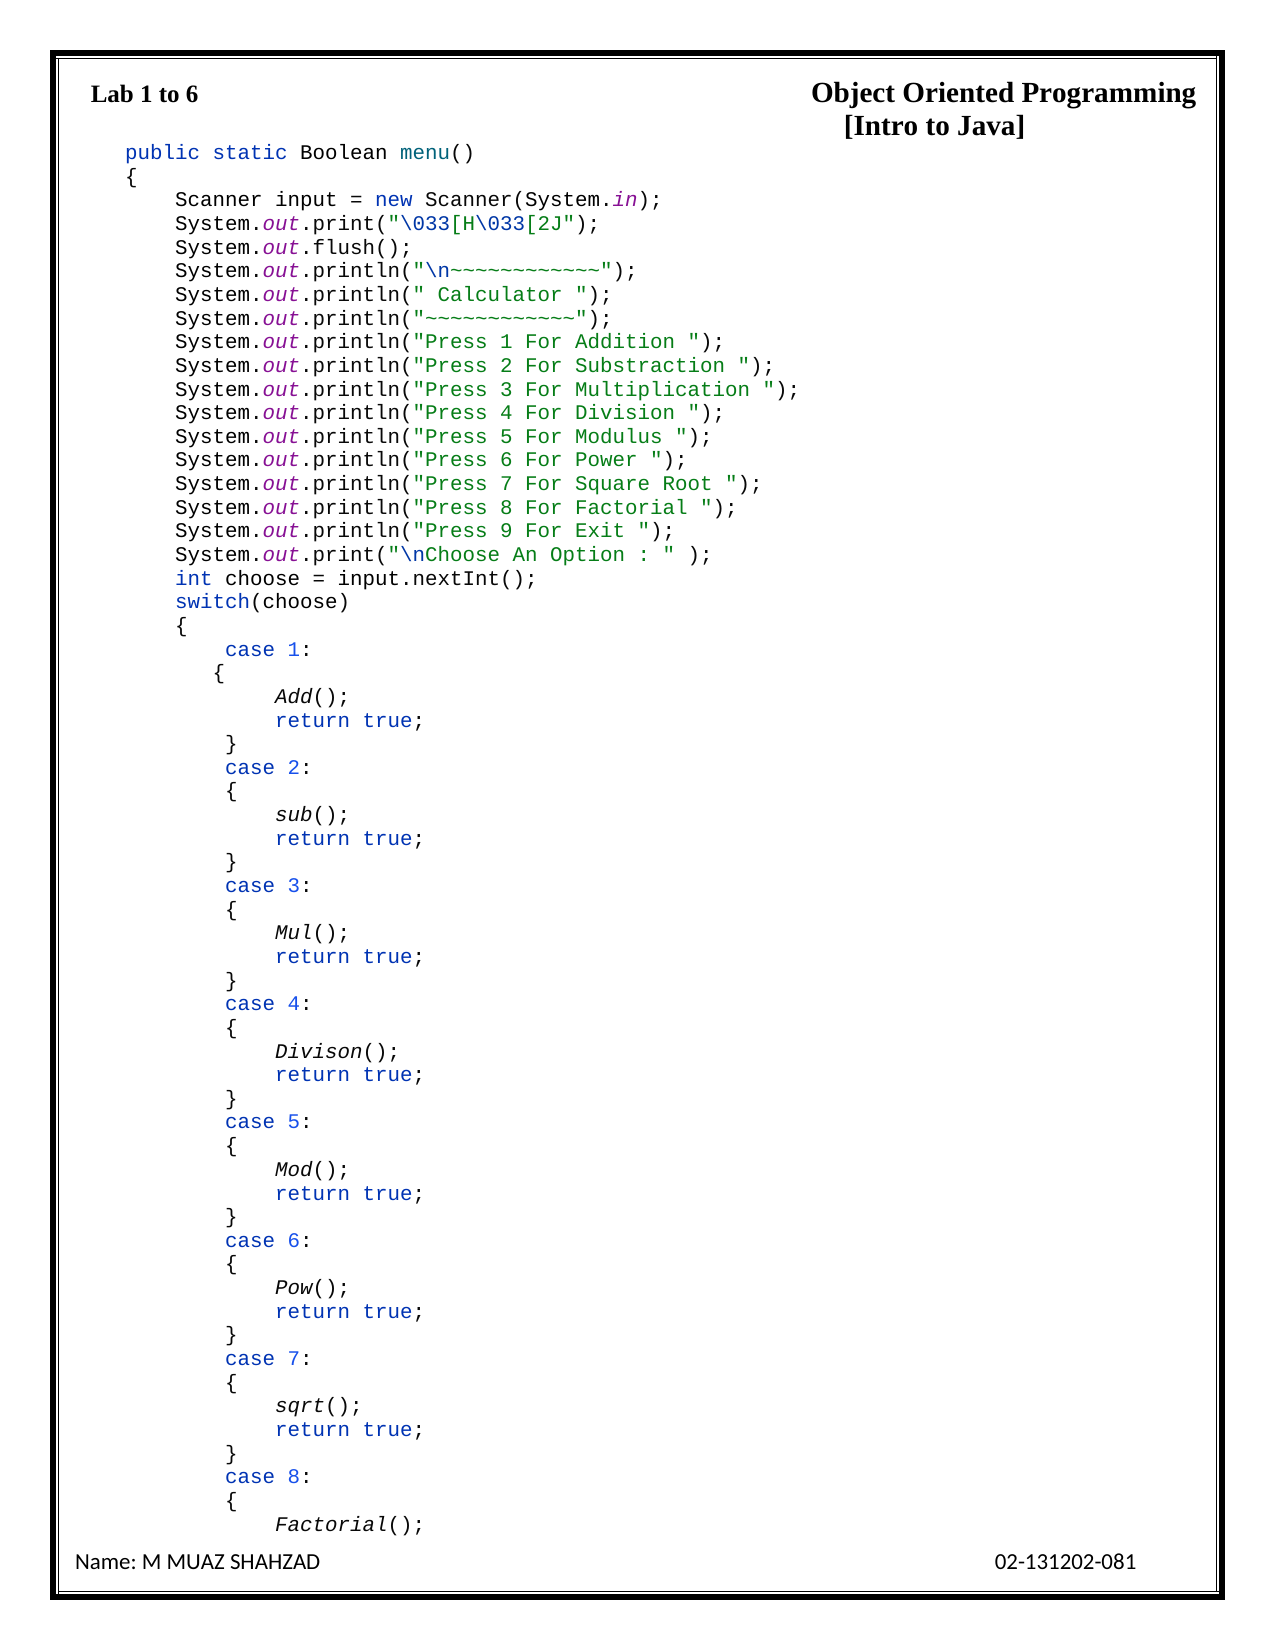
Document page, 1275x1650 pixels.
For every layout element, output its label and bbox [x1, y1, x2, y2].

text [75, 142, 1200, 1537]
